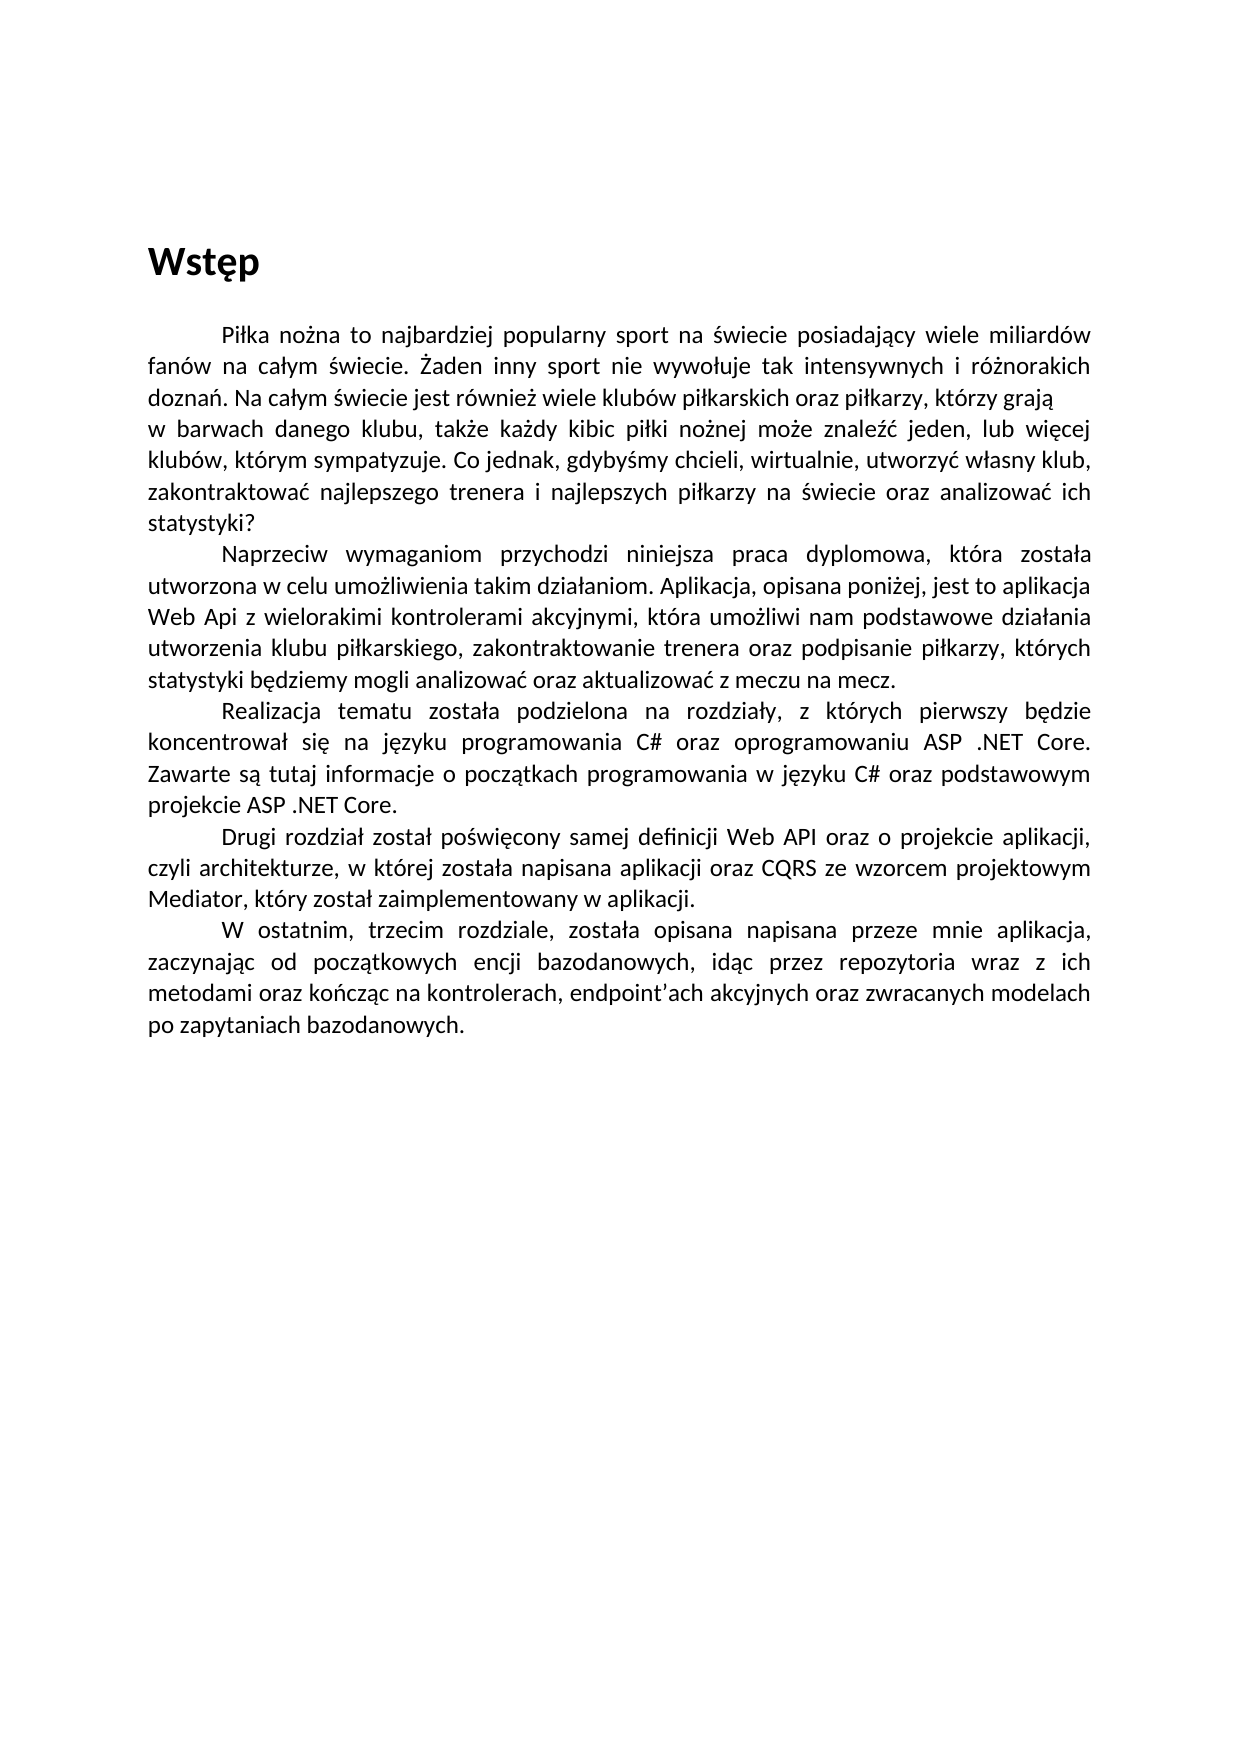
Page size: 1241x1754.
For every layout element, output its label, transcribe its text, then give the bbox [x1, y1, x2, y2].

text Piłka nożna to najbardziej popularny sport na świecie posiadający wiele miliardów fanów na całym świecie. Żaden inny sport nie wywołuje tak intensywnych i różnorakich doznań. Na całym świecie jest również wiele klubów piłkarskich oraz piłkarzy, którzy grają [148, 319, 1093, 412]
text Naprzeciw wymaganiom przychodzi niniejsza praca dyplomowa, która została utworzona w celu umożliwienia takim działaniom. Aplikacja, opisana poniżej, jest to aplikacja Web Api z wielorakimi kontrolerami akcyjnymi, która umożliwi nam podstawowe działania utworzenia klubu piłkarskiego, zakontraktowanie trenera oraz podpisanie piłkarzy, których statystyki będziemy mogli analizować oraz aktualizować z meczu na mecz. [148, 538, 1093, 694]
subtitle Wstęp [148, 235, 725, 286]
text w barwach danego klubu, także każdy kibic piłki nożnej może znaleźć jeden, lub więcej klubów, którym sympatyzuje. Co jednak, gdybyśmy chcieli, wirtualnie, utworzyć własny klub, zakontraktować najlepszego trenera i najlepszych piłkarzy na świecie oraz analizować ich statystyki? [148, 413, 1093, 538]
text Realizacja tematu została podzielona na rozdziały, z których pierwszy będzie koncentrował się na języku programowania C# oraz oprogramowaniu ASP .NET Core. Zawarte są tutaj informacje o początkach programowania w języku C# oraz podstawowym projekcie ASP .NET Core. [148, 695, 1093, 820]
text Drugi rozdział został poświęcony samej definicji Web API oraz o projekcie aplikacji, czyli architekturze, w której została napisana aplikacji oraz CQRS ze wzorcem projektowym Mediator, który został zaimplementowany w aplikacji. [148, 821, 1093, 914]
text W ostatnim, trzecim rozdziale, została opisana napisana przeze mnie aplikacja, zaczynając od początkowych encji bazodanowych, idąc przez repozytoria wraz z ich metodami oraz kończąc na kontrolerach, endpoint’ach akcyjnych oraz zwracanych modelach po zapytaniach bazodanowych. [148, 915, 1093, 1039]
